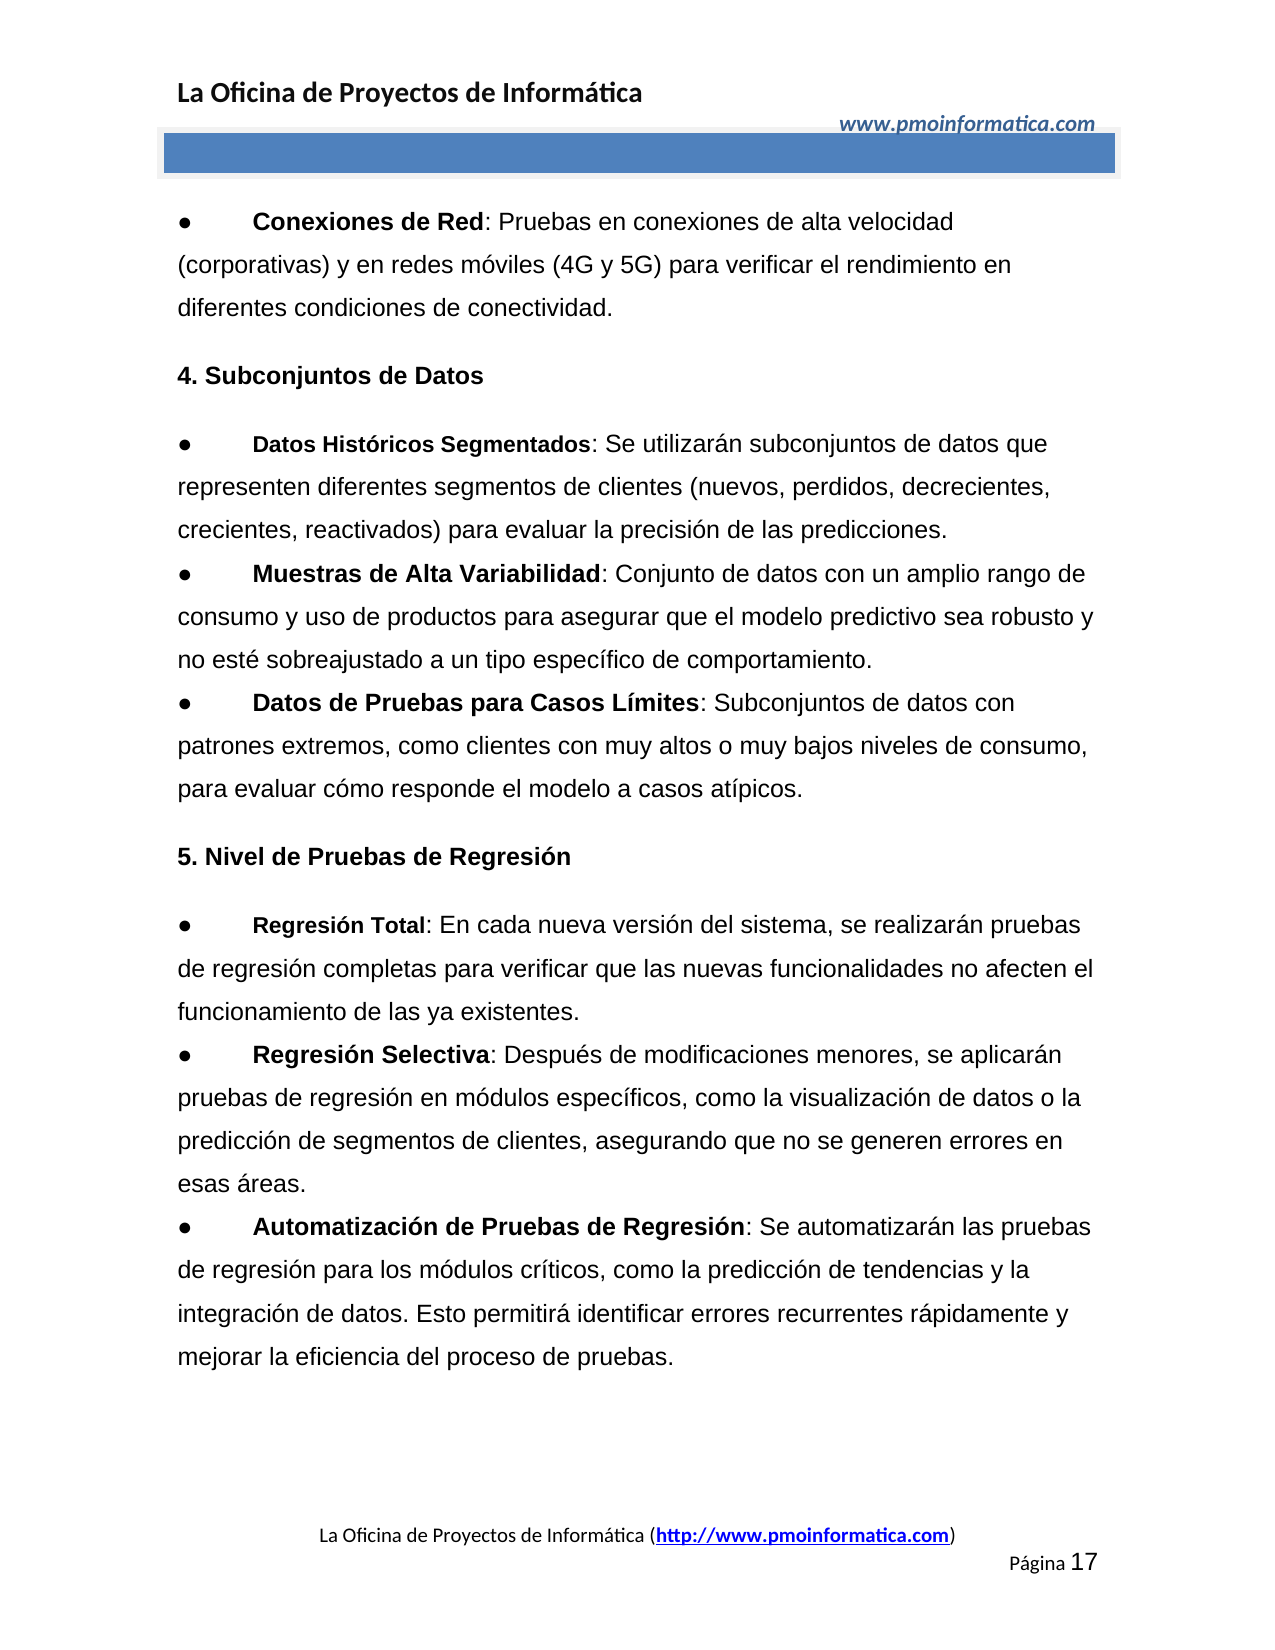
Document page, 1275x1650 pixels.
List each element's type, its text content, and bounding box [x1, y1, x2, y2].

text 5. Nivel de Pruebas de Regresión [177, 842, 1098, 871]
list Automatización de Pruebas de Regresión: Se automatizarán las pruebas de regresión para los módulos críticos, como la predicción de tendencias y la integración de datos. Esto permitirá identificar errores recurrentes rápidamente y mejorar la eficiencia del proceso de pruebas. [177, 1212, 1098, 1371]
list Datos Históricos Segmentados: Se utilizarán subconjuntos de datos que representen diferentes segmentos de clientes (nuevos, perdidos, decrecientes, crecientes, reactivados) para evaluar la precisión de las predicciones. [177, 429, 1098, 544]
list Regresión Selectiva: Después de modificaciones menores, se aplicarán pruebas de regresión en módulos específicos, como la visualización de datos o la predicción de segmentos de clientes, asegurando que no se generen errores en esas áreas. [177, 1040, 1098, 1198]
list Conexiones de Red: Pruebas en conexiones de alta velocidad (corporativas) y en redes móviles (4G y 5G) para verificar el rendimiento en diferentes condiciones de conectividad. [177, 207, 1098, 322]
text 4. Subconjuntos de Datos [177, 361, 1098, 390]
list Regresión Total: En cada nueva versión del sistema, se realizarán pruebas de regresión completas para verificar que las nuevas funcionalidades no afecten el funcionamiento de las ya existentes. [177, 911, 1098, 1026]
list Muestras de Alta Variabilidad: Conjunto de datos con un amplio rango de consumo y uso de productos para asegurar que el modelo predictivo sea robusto y no esté sobreajustado a un tipo específico de comportamiento. [177, 559, 1098, 674]
list Datos de Pruebas para Casos Límites: Subconjuntos de datos con patrones extremos, como clientes con muy altos o muy bajos niveles de consumo, para evaluar cómo responde el modelo a casos atípicos. [177, 688, 1098, 803]
